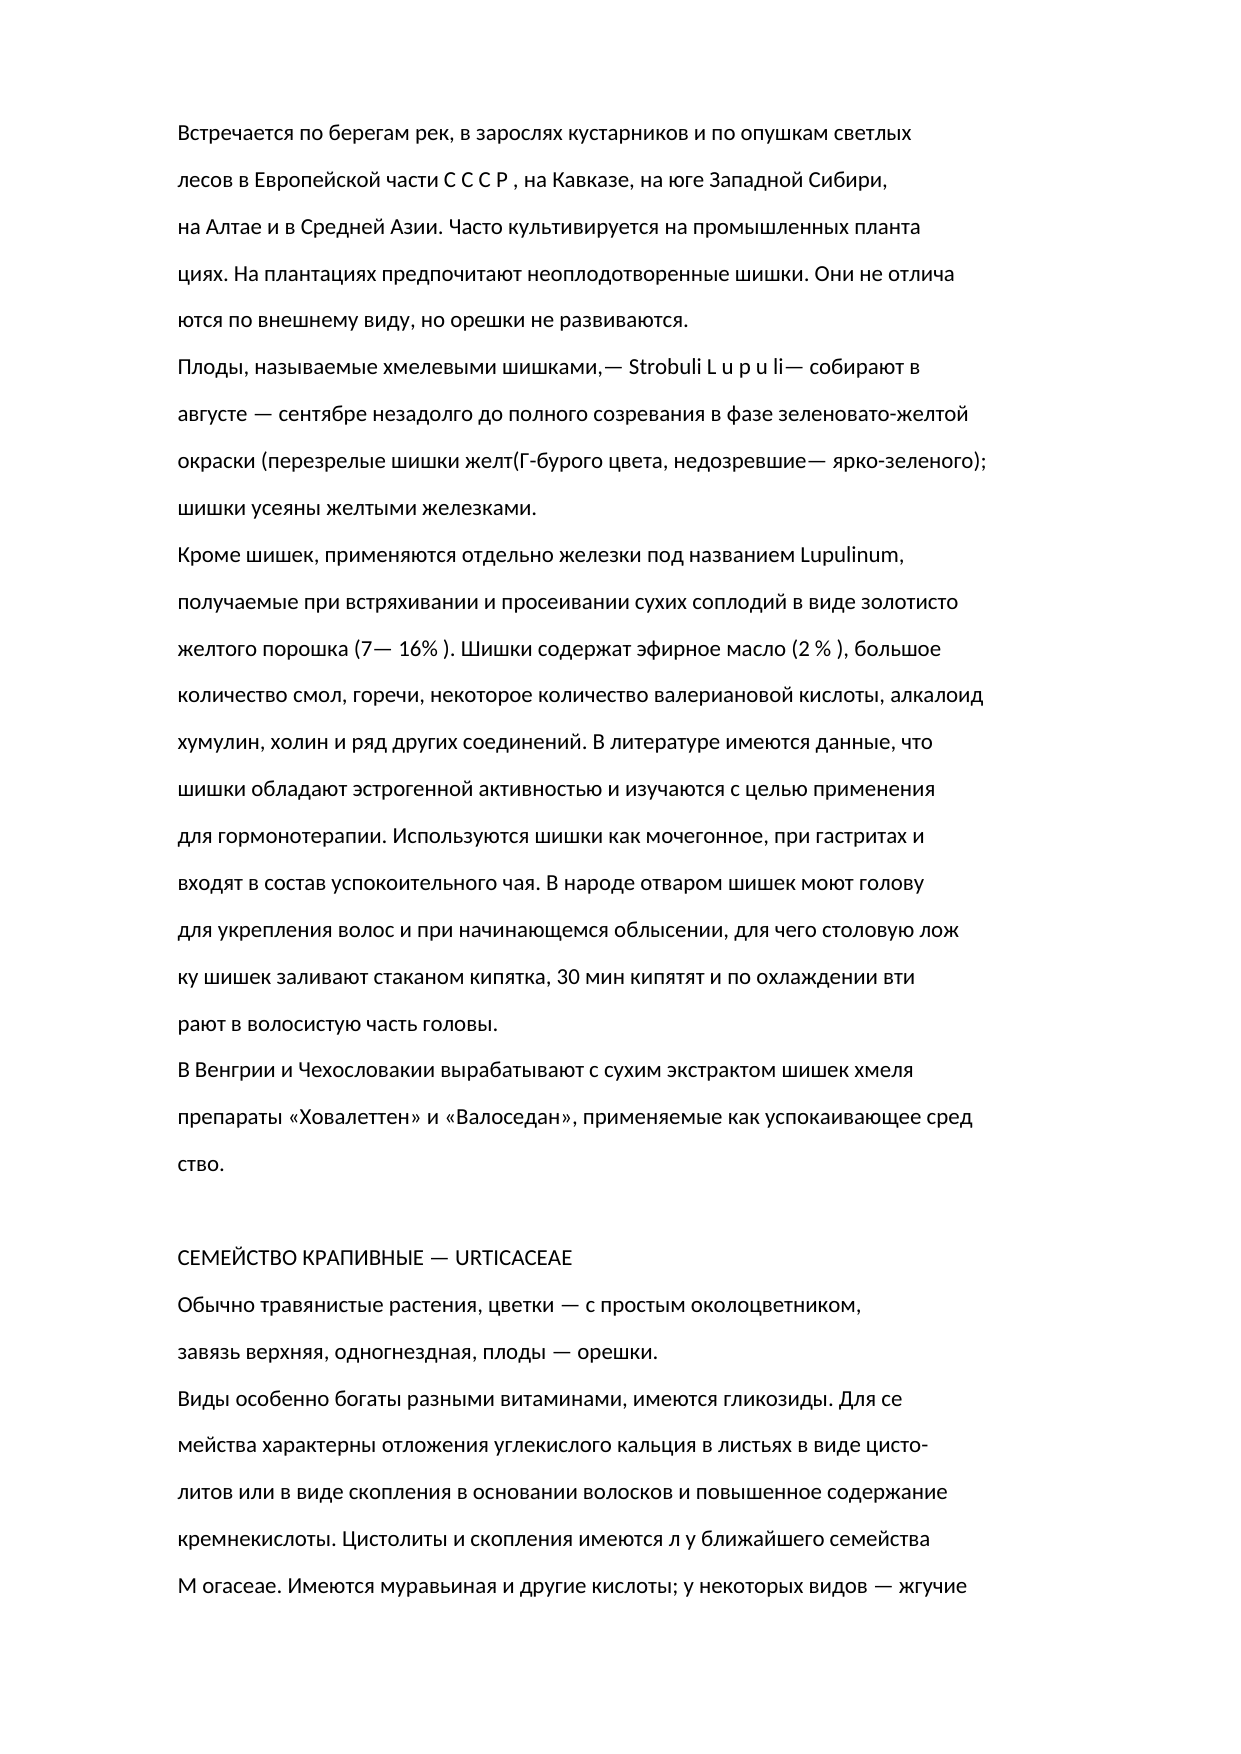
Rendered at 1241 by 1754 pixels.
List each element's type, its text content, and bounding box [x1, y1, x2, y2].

text препараты «Ховалеттен» и «Валоседан», применяемые как успокаивающее сред­ [177, 1102, 1152, 1131]
text циях. На плантациях предпочитают неоплодотворенные шишки. Они не отлича­ [177, 259, 1152, 287]
text количество смол, горечи, некоторое количество валериановой кислоты, алкалоид [177, 681, 1152, 709]
text Кроме шишек, применяются отдельно железки под названием Lupulinum, [177, 540, 1152, 568]
text ку шишек заливают стаканом кипятка, 30 мин кипятят и по охлаждении вти­ [177, 962, 1152, 990]
text входят в состав успокоительного чая. В народе отваром шишек моют голову [177, 868, 1152, 896]
text для укрепления волос и при начинающемся облысении, для чего столовую лож ­ [177, 915, 1152, 943]
text для гормонотерапии. Используются шишки как мочегонное, при гастритах и [177, 821, 1152, 849]
text ство. [177, 1149, 1152, 1177]
text рают в волосистую часть головы. [177, 1009, 1152, 1037]
text получаемые при встряхивании и просеивании сухих соплодий в виде золотисто­ [177, 587, 1152, 615]
text окраски (перезрелые шишки желт(Г-бурого цвета, недозревшие— ярко-зеленого); [177, 446, 1152, 474]
text шишки усеяны желтыми железками. [177, 493, 1152, 521]
text на Алтае и в Средней Азии. Часто культивируется на промышленных планта­ [177, 212, 1152, 240]
text желтого порошка (7— 16% ). Шишки содержат эфирное масло (2 % ), большое [177, 634, 1152, 662]
text литов или в виде скопления в основании волосков и повышенное содержание [177, 1477, 1152, 1506]
text завязь верхняя, одногнездная, плоды — орешки. [177, 1337, 1152, 1365]
text августе — сентябре незадолго до полного созревания в фазе зеленовато-желтой [177, 399, 1152, 427]
text лесов в Европейской части С С С Р , на Кавказе, на юге Западной Сибири, [177, 165, 1152, 193]
text мейства характерны отложения углекислого кальция в листьях в виде цисто- [177, 1431, 1152, 1459]
text хумулин, холин и ряд других соединений. В литературе имеются данные, что [177, 727, 1152, 756]
text кремнекислоты. Цистолиты и скопления имеются л у ближайшего семейства [177, 1524, 1152, 1552]
text шишки обладают эстрогенной активностью и изучаются с целью применения [177, 774, 1152, 802]
text Встречается по берегам рек, в зарослях кустарников и по опушкам светлых [177, 118, 1152, 146]
text М огасеае. Имеются муравьиная и другие кислоты; у некоторых видов — жгучие [177, 1571, 1152, 1599]
text В Венгрии и Чехословакии вырабатывают с сухим экстрактом шишек хмеля [177, 1056, 1152, 1084]
text ются по внешнему виду, но орешки не развиваются. [177, 306, 1152, 334]
text Обычно травянистые растения, цветки — с простым околоцветником, [177, 1290, 1152, 1318]
text СЕМЕЙСТВО КРАПИВНЫЕ — URTICACEAE [177, 1243, 1152, 1271]
text Виды особенно богаты разными витаминами, имеются гликозиды. Для се­ [177, 1384, 1152, 1412]
text Плоды, называемые хмелевыми шишками,— Strobuli L u p u li— собирают в [177, 352, 1152, 381]
